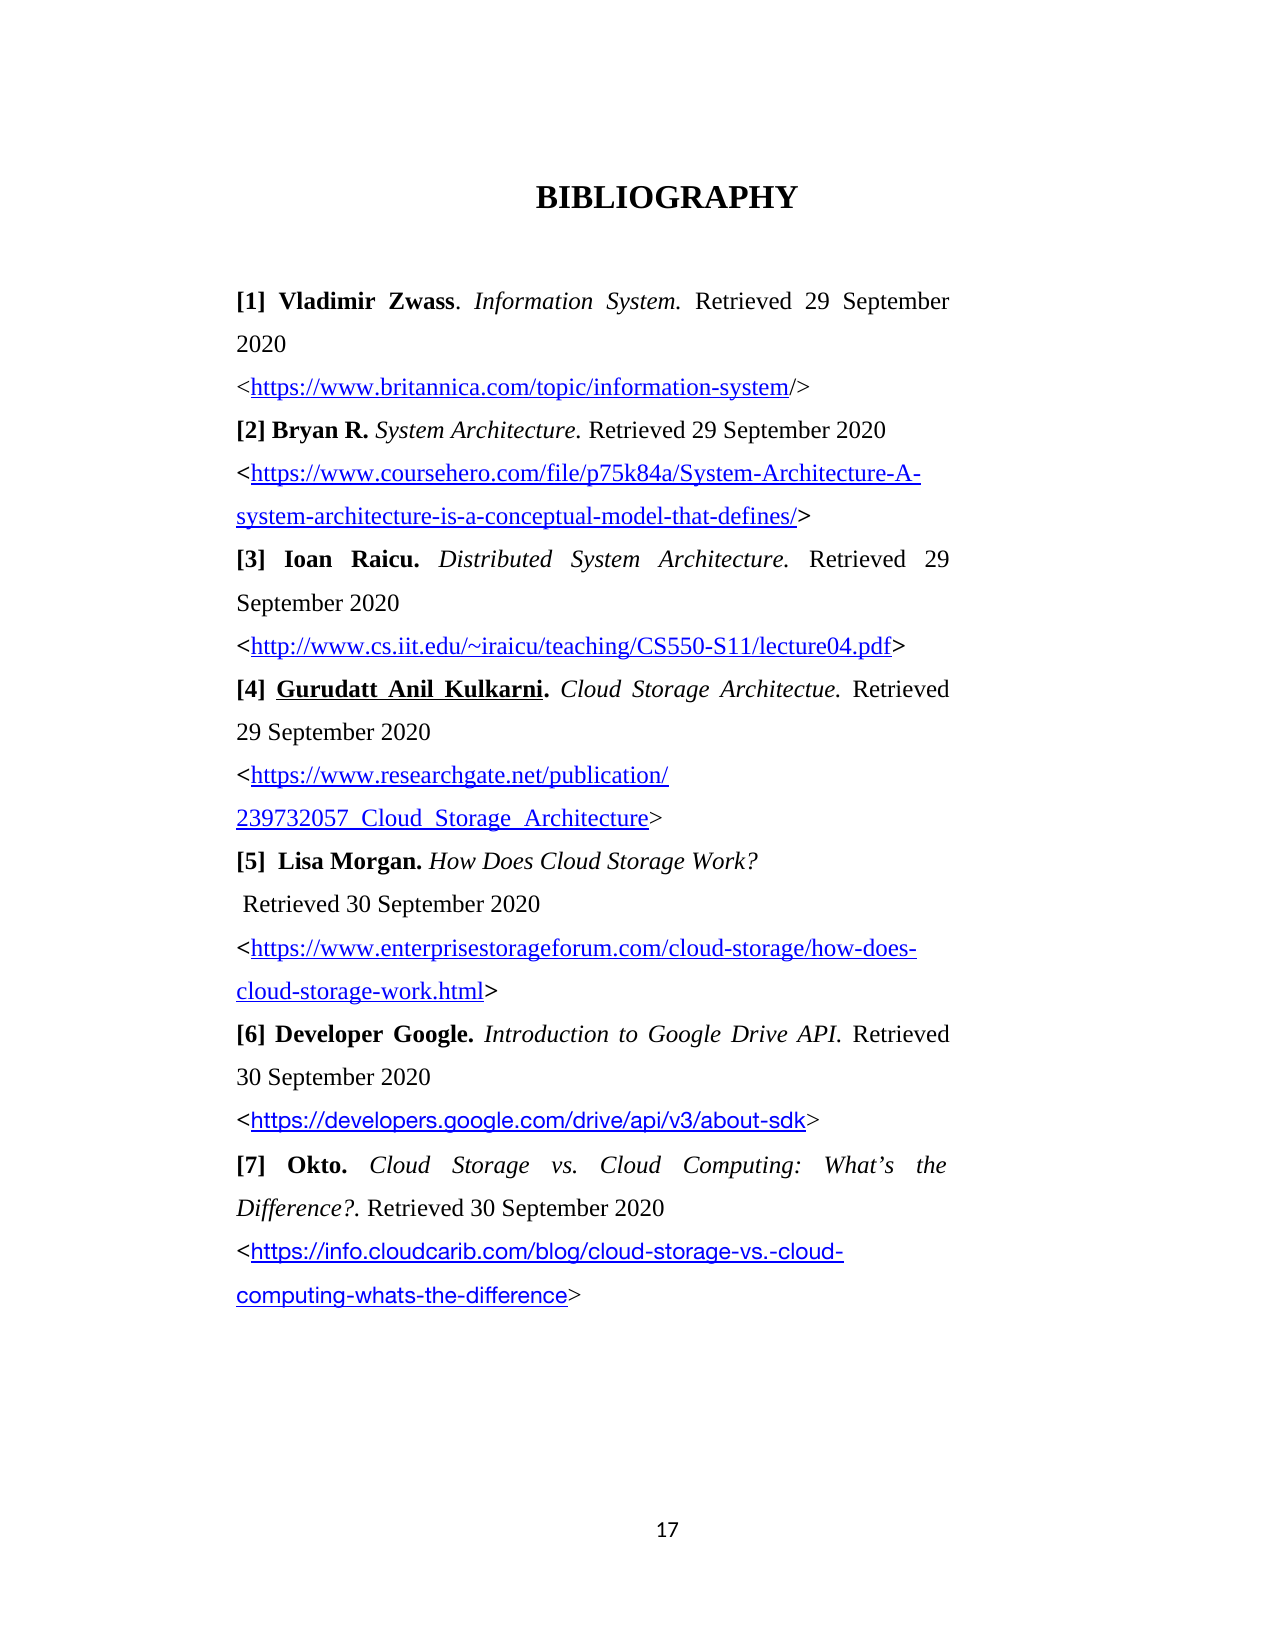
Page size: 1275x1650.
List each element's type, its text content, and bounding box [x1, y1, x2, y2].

text [2] Bryan R. System Architecture. Retrieved 29 September 2020 [236, 415, 949, 444]
subtitle BIBLIOGRAPHY [236, 177, 1098, 216]
text [4] Gurudatt Anil Kulkarni. Cloud Storage Architectue. Retrieved 29 September 2020 [236, 674, 949, 746]
text <https://www.britannica.com/topic/information-system/> [236, 372, 949, 401]
text <https://www.enterprisestorageforum.com/cloud-storage/how-does-cloud-storage-work.html> [236, 933, 949, 1004]
text <http://www.cs.iit.edu/~iraicu/teaching/CS550-S11/lecture04.pdf> [236, 631, 949, 659]
text [1] Vladimir Zwass. Information System. Retrieved 29 September 2020 [236, 286, 949, 358]
text <https://www.researchgate.net/publication/239732057_Cloud_Storage_Architecture> [236, 760, 949, 832]
text [3] Ioan Raicu. Distributed System Architecture. Retrieved 29 September 2020 [236, 544, 949, 616]
text [7] Okto. Cloud Storage vs. Cloud Computing: What’s the Difference?. Retrieved 30 September 2020 [236, 1150, 949, 1222]
text Retrieved 30 September 2020 [236, 889, 949, 918]
text [6] Developer Google. Introduction to Google Drive API. Retrieved 30 September 2020 [236, 1019, 949, 1091]
text <https://developers.google.com/drive/api/v3/about-sdk> [236, 1105, 949, 1135]
text [5] Lisa Morgan. How Does Cloud Storage Work? [236, 846, 949, 875]
text <https://info.cloudcarib.com/blog/cloud-storage-vs.-cloud-computing-whats-the-difference> [236, 1236, 949, 1310]
text <https://www.coursehero.com/file/p75k84a/System-Architecture-A-system-architecture-is-a-conceptual-model-that-defines/> [236, 458, 949, 530]
